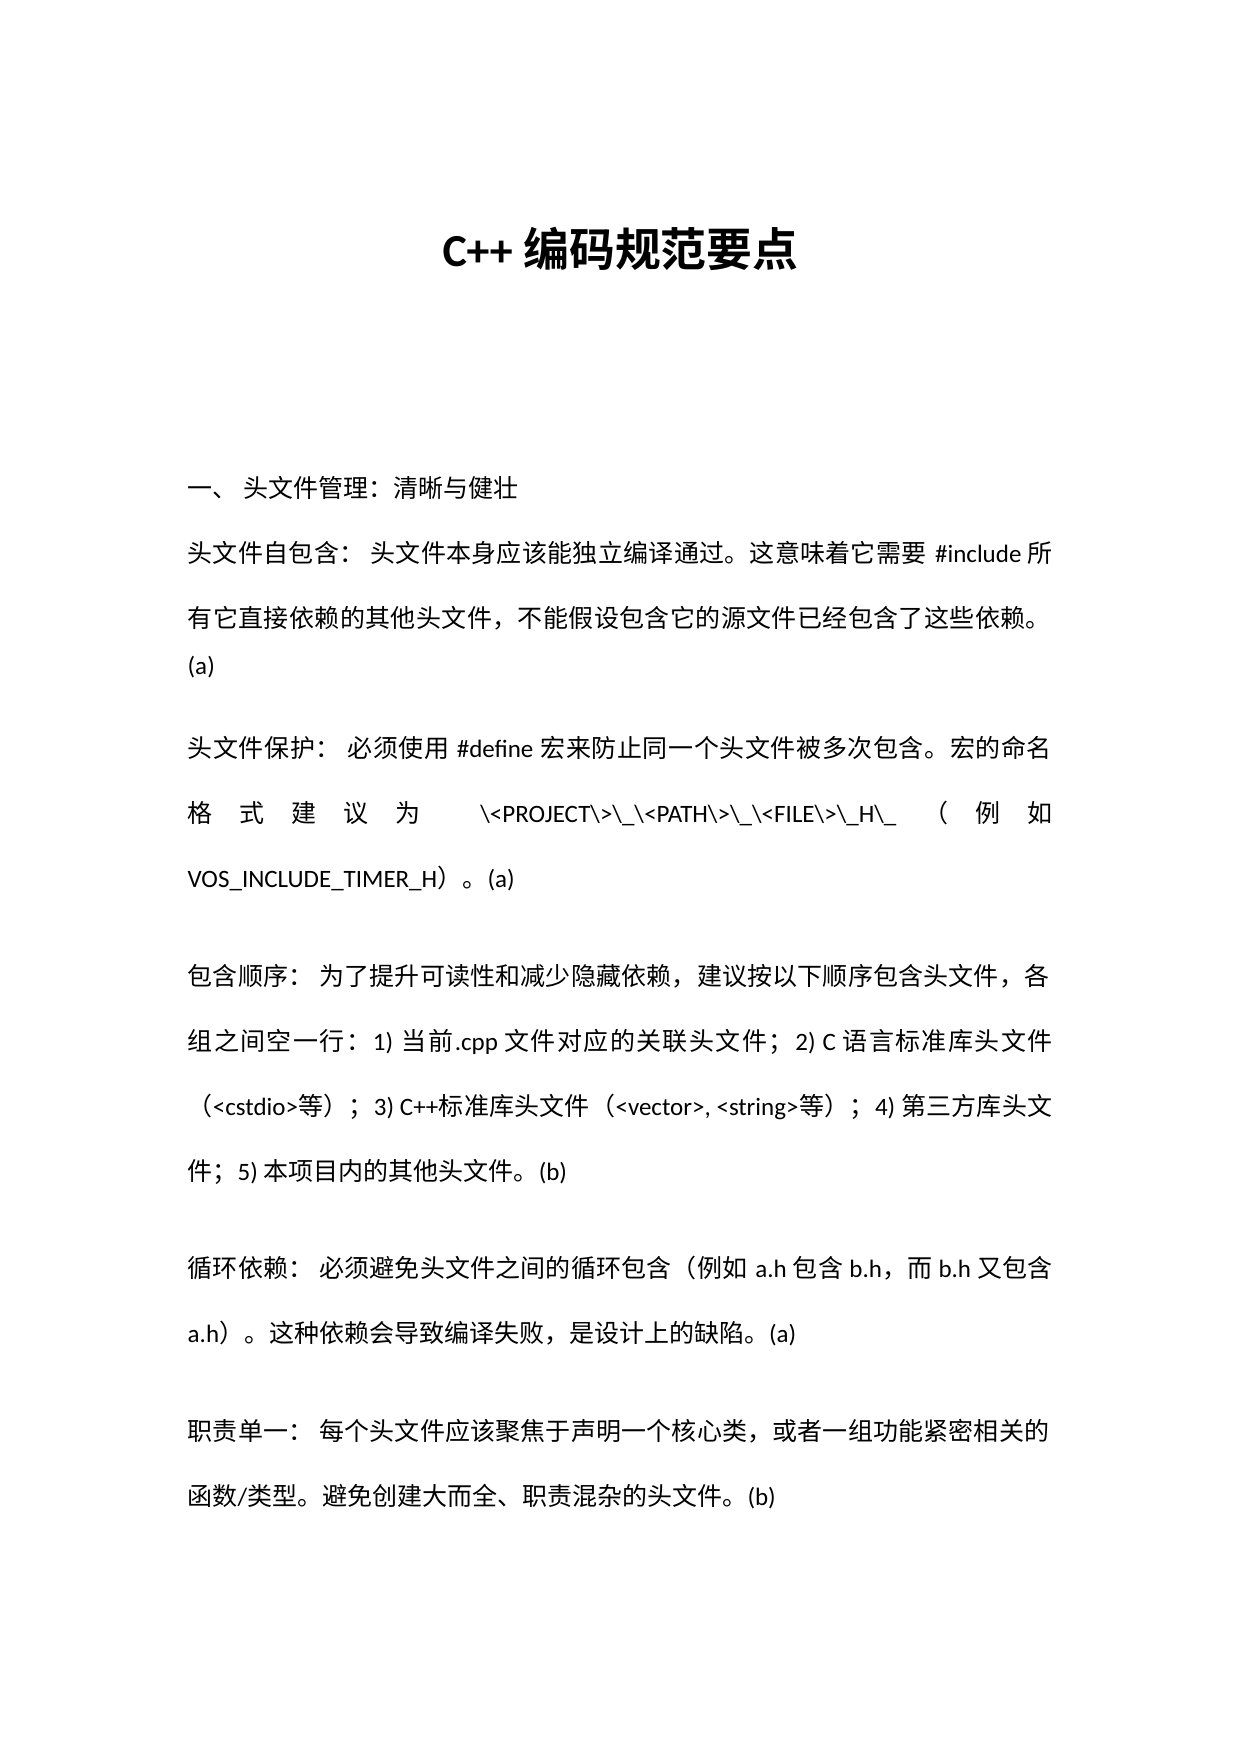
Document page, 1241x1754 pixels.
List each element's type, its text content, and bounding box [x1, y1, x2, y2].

subtitle C++ 编码规范要点 [187, 197, 1053, 295]
text 循环依赖： 必须避免头文件之间的循环包含（例如 a.h 包含 b.h，而 b.h 又包含 a.h）。这种依赖会导致编译失败，是设计上的缺陷。(a) [187, 1234, 1053, 1364]
text 一、 头文件管理：清晰与健壮 [187, 454, 1053, 519]
text 头文件保护： 必须使用 #define 宏来防止同一个头文件被多次包含。宏的命名格式建议为 \<PROJECT\>\_\<PATH\>\_\<FILE\>\_H\_（例如 VOS_INCLUDE_TIMER_H）。(a) [187, 714, 1053, 909]
text 职责单一： 每个头文件应该聚焦于声明一个核心类，或者一组功能紧密相关的函数/类型。避免创建大而全、职责混杂的头文件。(b) [187, 1397, 1053, 1527]
text 包含顺序： 为了提升可读性和减少隐藏依赖，建议按以下顺序包含头文件，各组之间空一行：1) 当前.cpp文件对应的关联头文件；2) C语言标准库头文件（<cstdio>等）；3) C++标准库头文件（<vector>, <string>等）；4) 第三方库头文件；5) 本项目内的其他头文件。(b) [187, 942, 1053, 1202]
text 头文件自包含： 头文件本身应该能独立编译通过。这意味着它需要 #include 所有它直接依赖的其他头文件，不能假设包含它的源文件已经包含了这些依赖。(a) [187, 519, 1053, 682]
